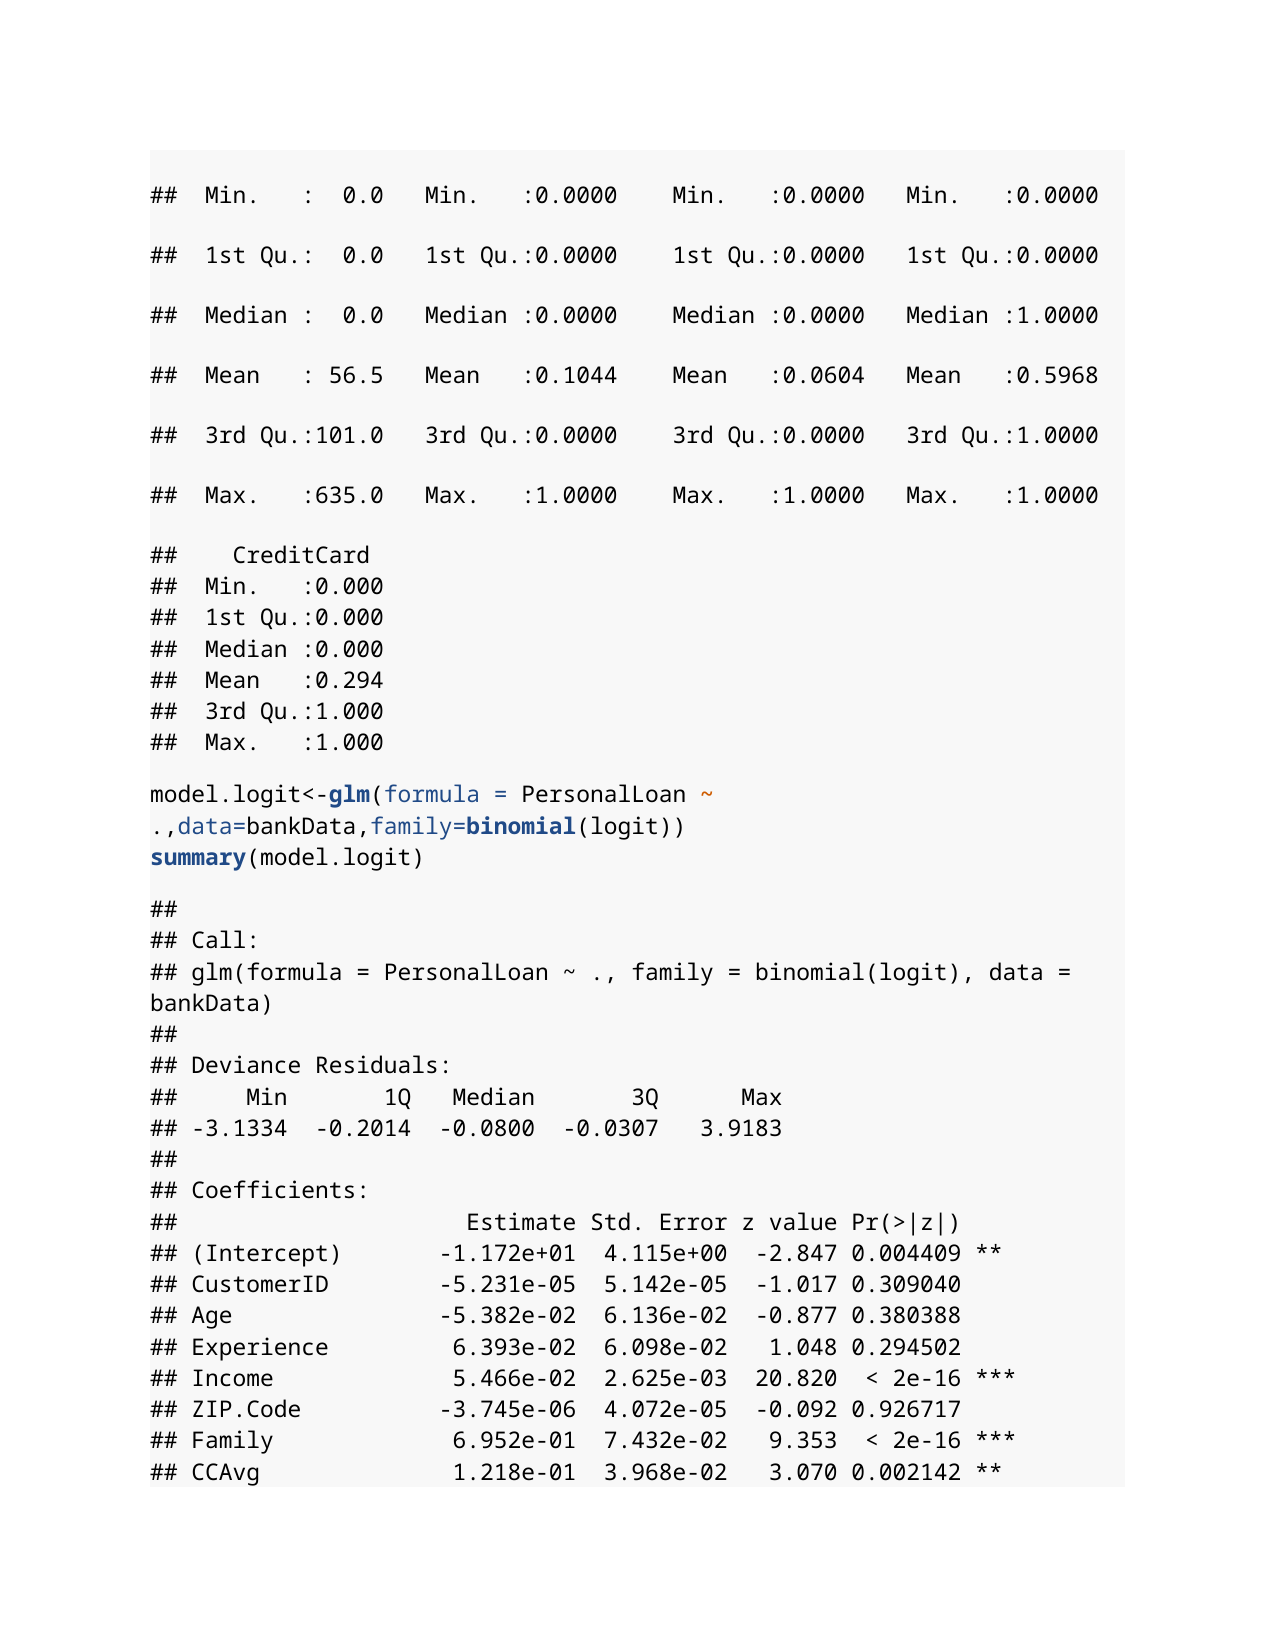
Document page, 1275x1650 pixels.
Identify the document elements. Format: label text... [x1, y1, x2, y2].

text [150, 150, 1125, 757]
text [150, 893, 1125, 1487]
text model.logit<-glm(formula = PersonalLoan ~ .,data=bankData,family=binomial(logit)) summary(model.logit) [150, 778, 1125, 872]
